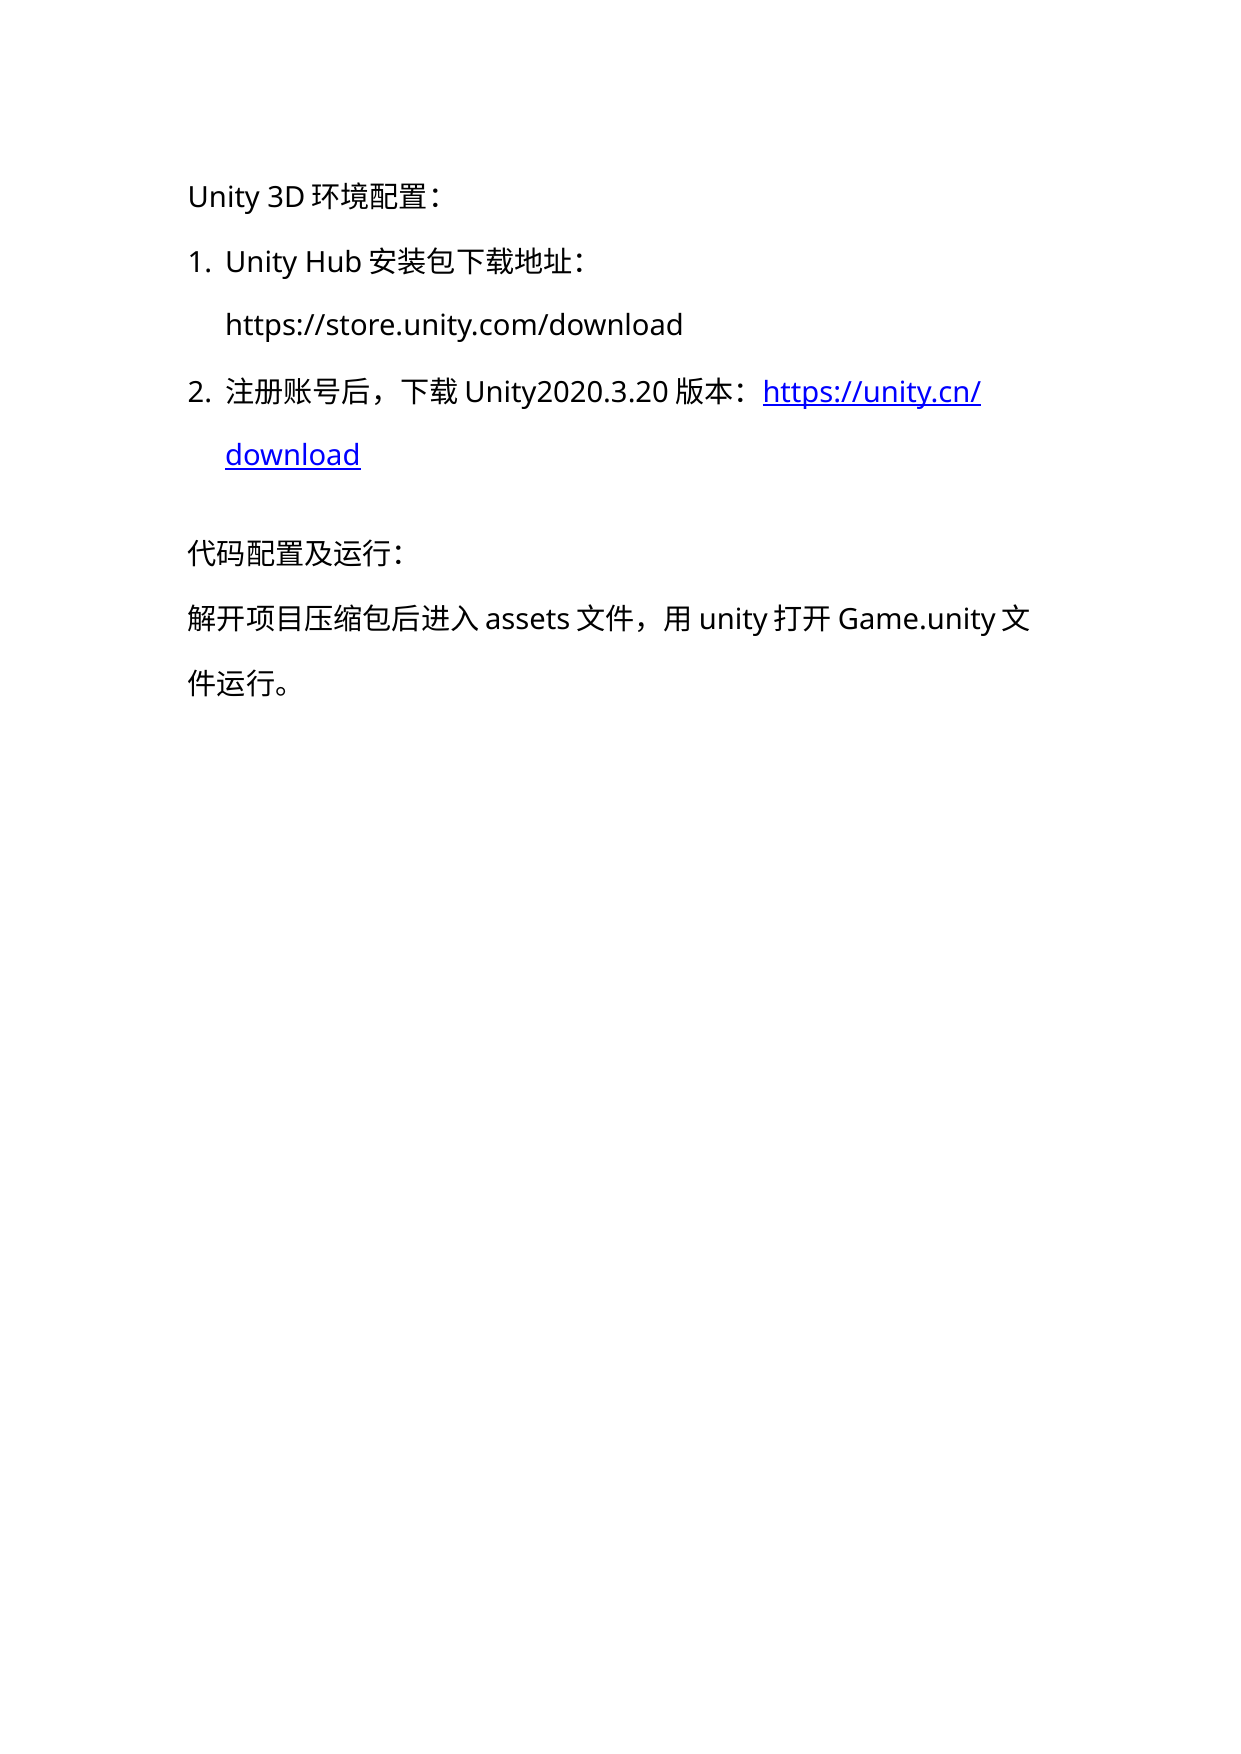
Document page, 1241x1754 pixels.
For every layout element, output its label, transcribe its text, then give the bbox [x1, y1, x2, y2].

list 注册账号后，下载Unity2020.3.20版本：https://unity.cn/download [187, 357, 1053, 487]
text 解开项目压缩包后进入assets文件，用unity打开Game.unity文件运行。 [187, 584, 1053, 714]
text Unity 3D环境配置： [187, 162, 1053, 227]
list Unity Hub安装包下载地址： https://store.unity.com/download [187, 227, 1053, 357]
text 代码配置及运行： [187, 519, 1053, 584]
